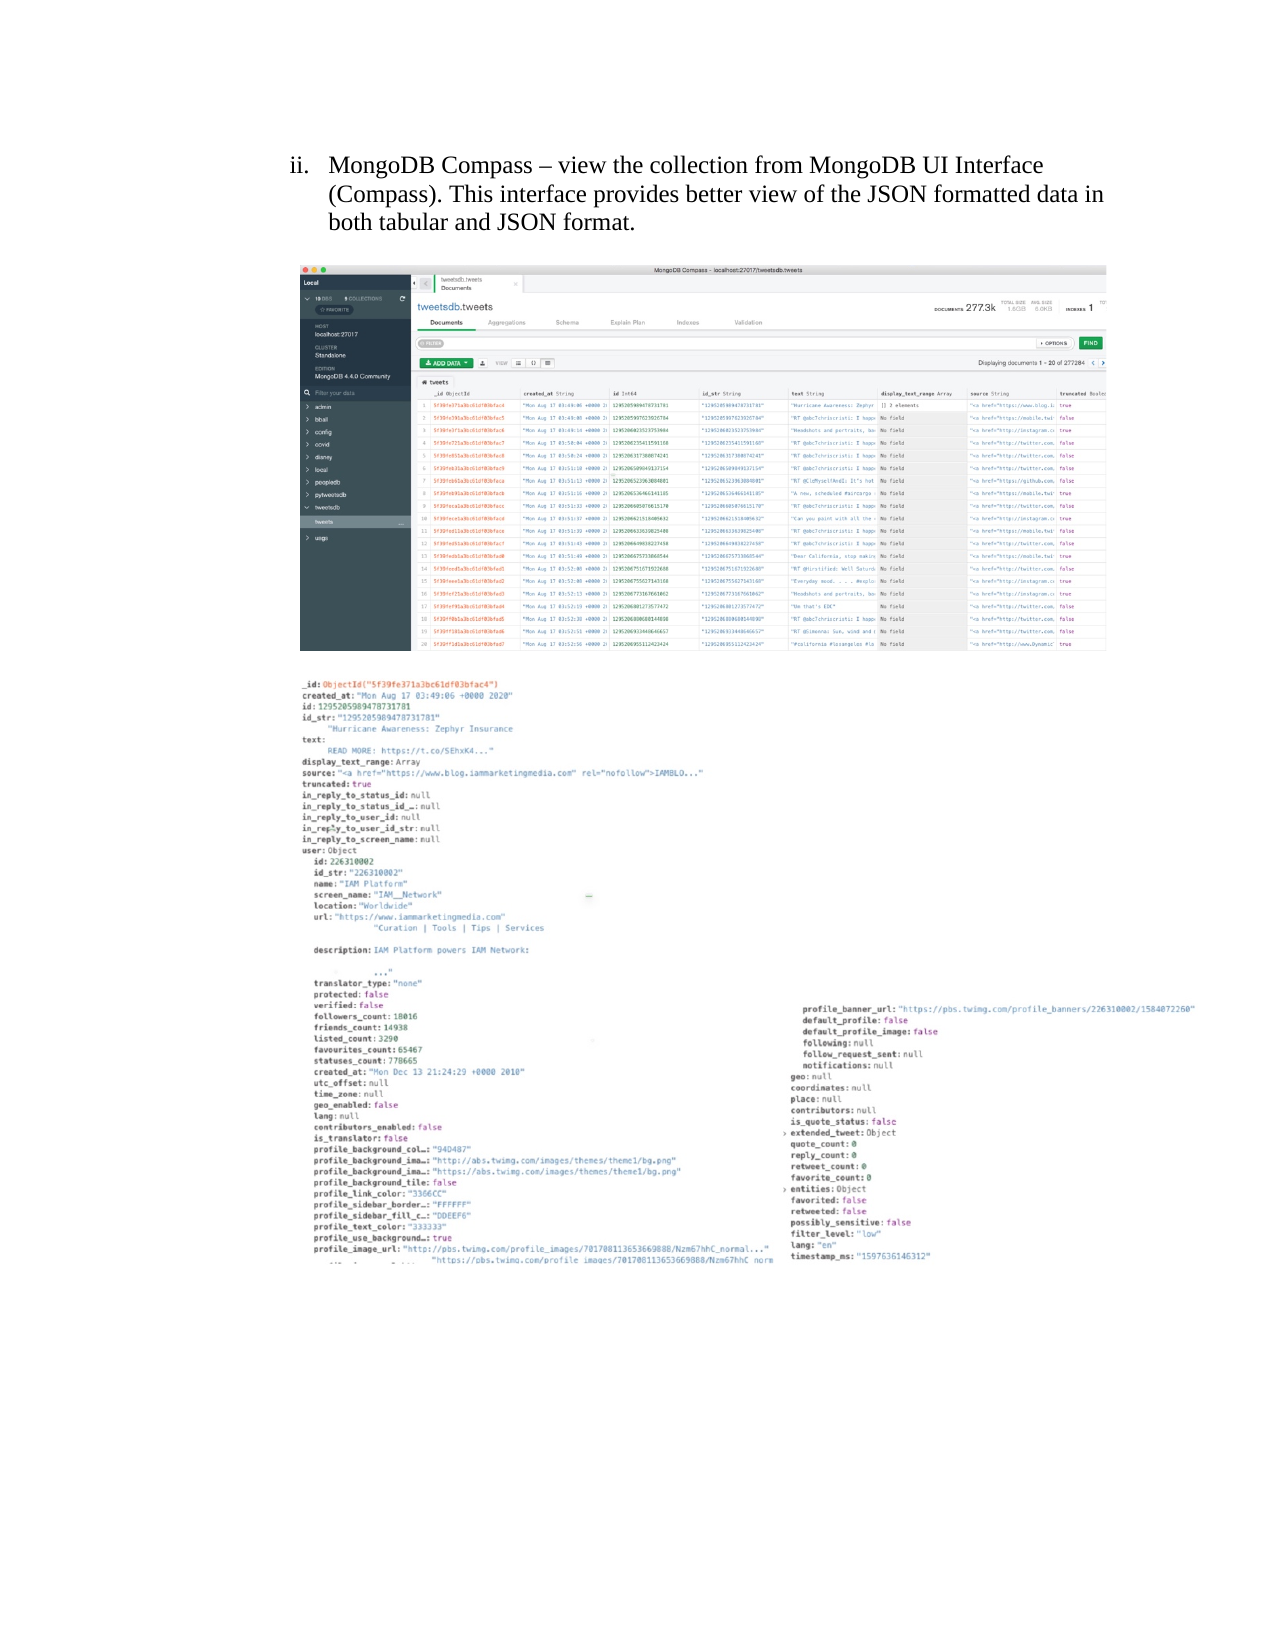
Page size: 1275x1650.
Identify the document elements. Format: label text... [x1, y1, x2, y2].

list MongoDB Compass – view the collection from MongoDB UI Interface (Compass). This interface provides better view of the JSON formatted data in both tabular and JSON format. [309, 150, 1125, 236]
picture [300, 265, 1107, 651]
picture [300, 678, 1203, 1267]
